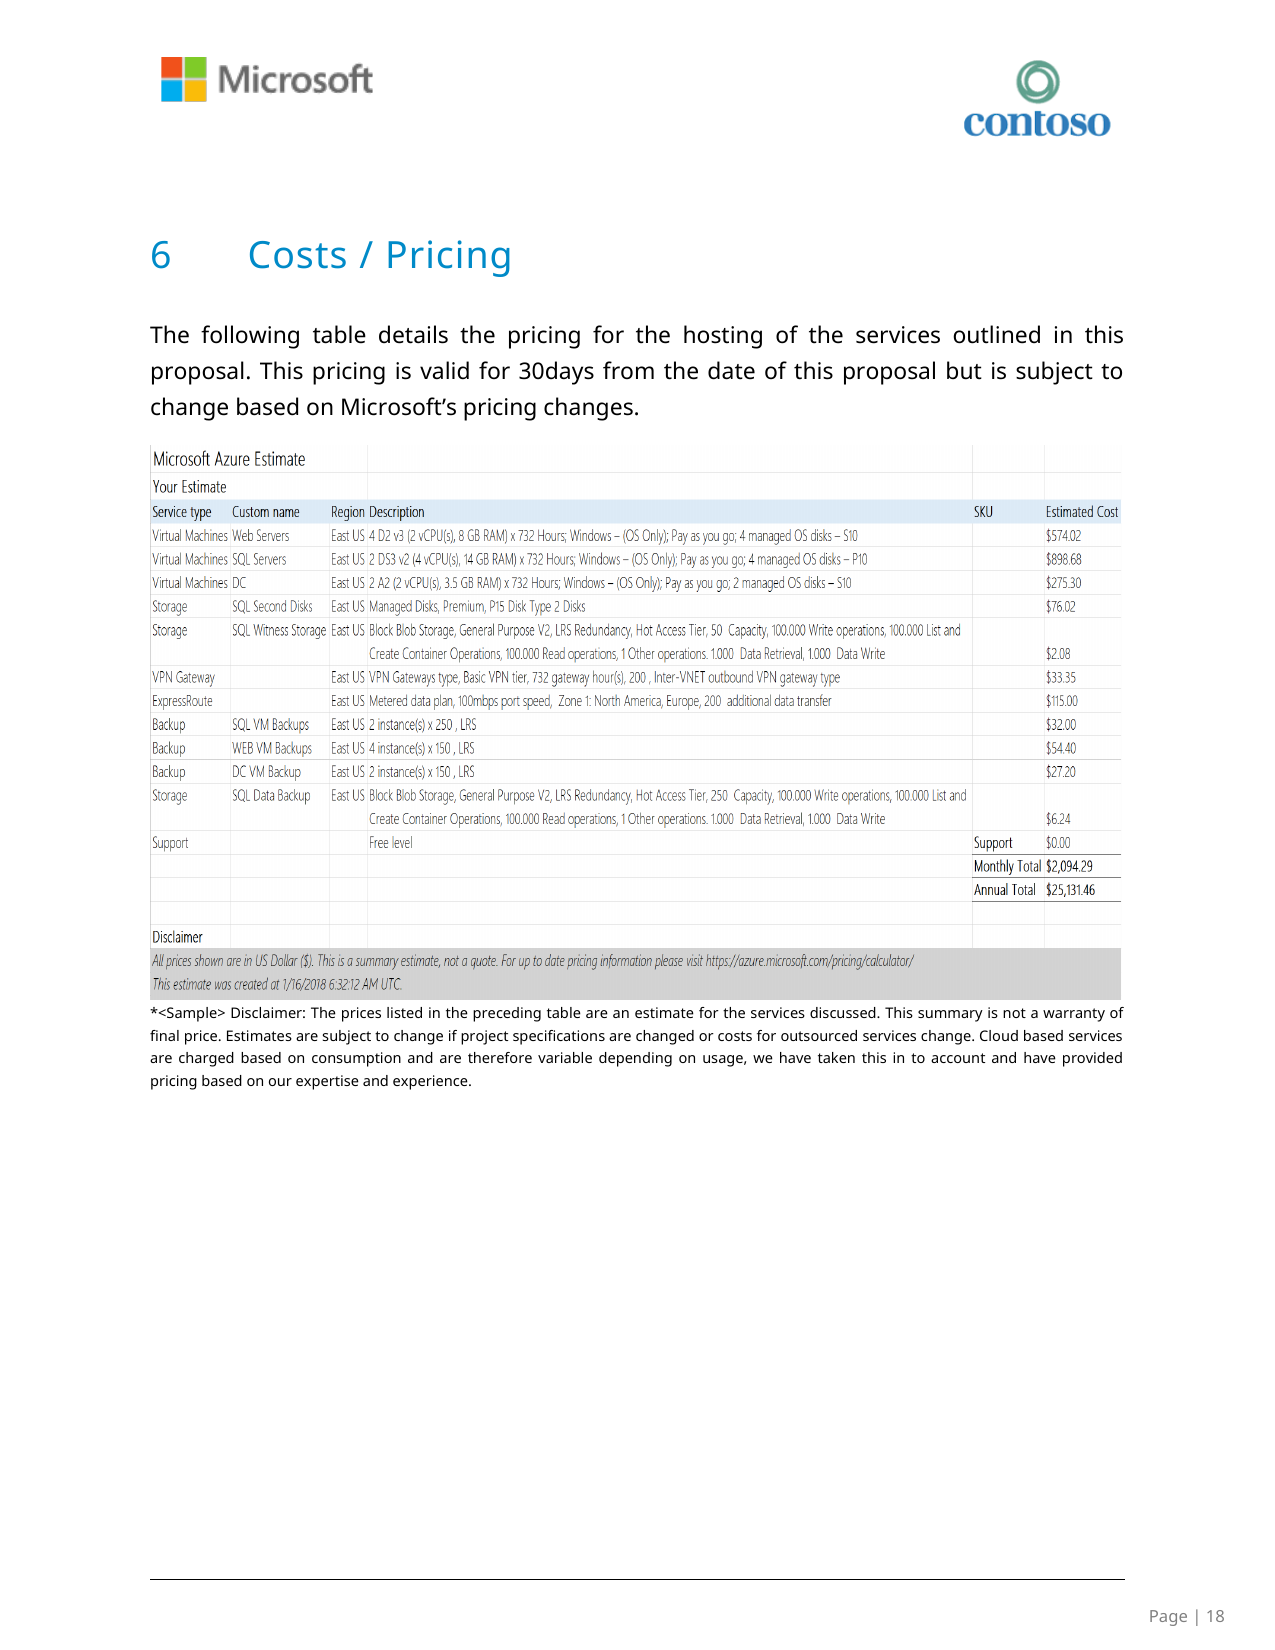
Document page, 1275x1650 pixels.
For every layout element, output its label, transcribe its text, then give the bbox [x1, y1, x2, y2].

picture [150, 445, 1122, 1000]
subtitle Costs / Pricing [150, 219, 1125, 281]
picture [959, 57, 1114, 141]
picture [161, 57, 374, 103]
text The following table details the pricing for the hosting of the services outlined in this proposal. This pricing is valid for 30days from the date of this proposal but is subject to change based on Microsoft’s pricing changes. [150, 319, 1125, 422]
